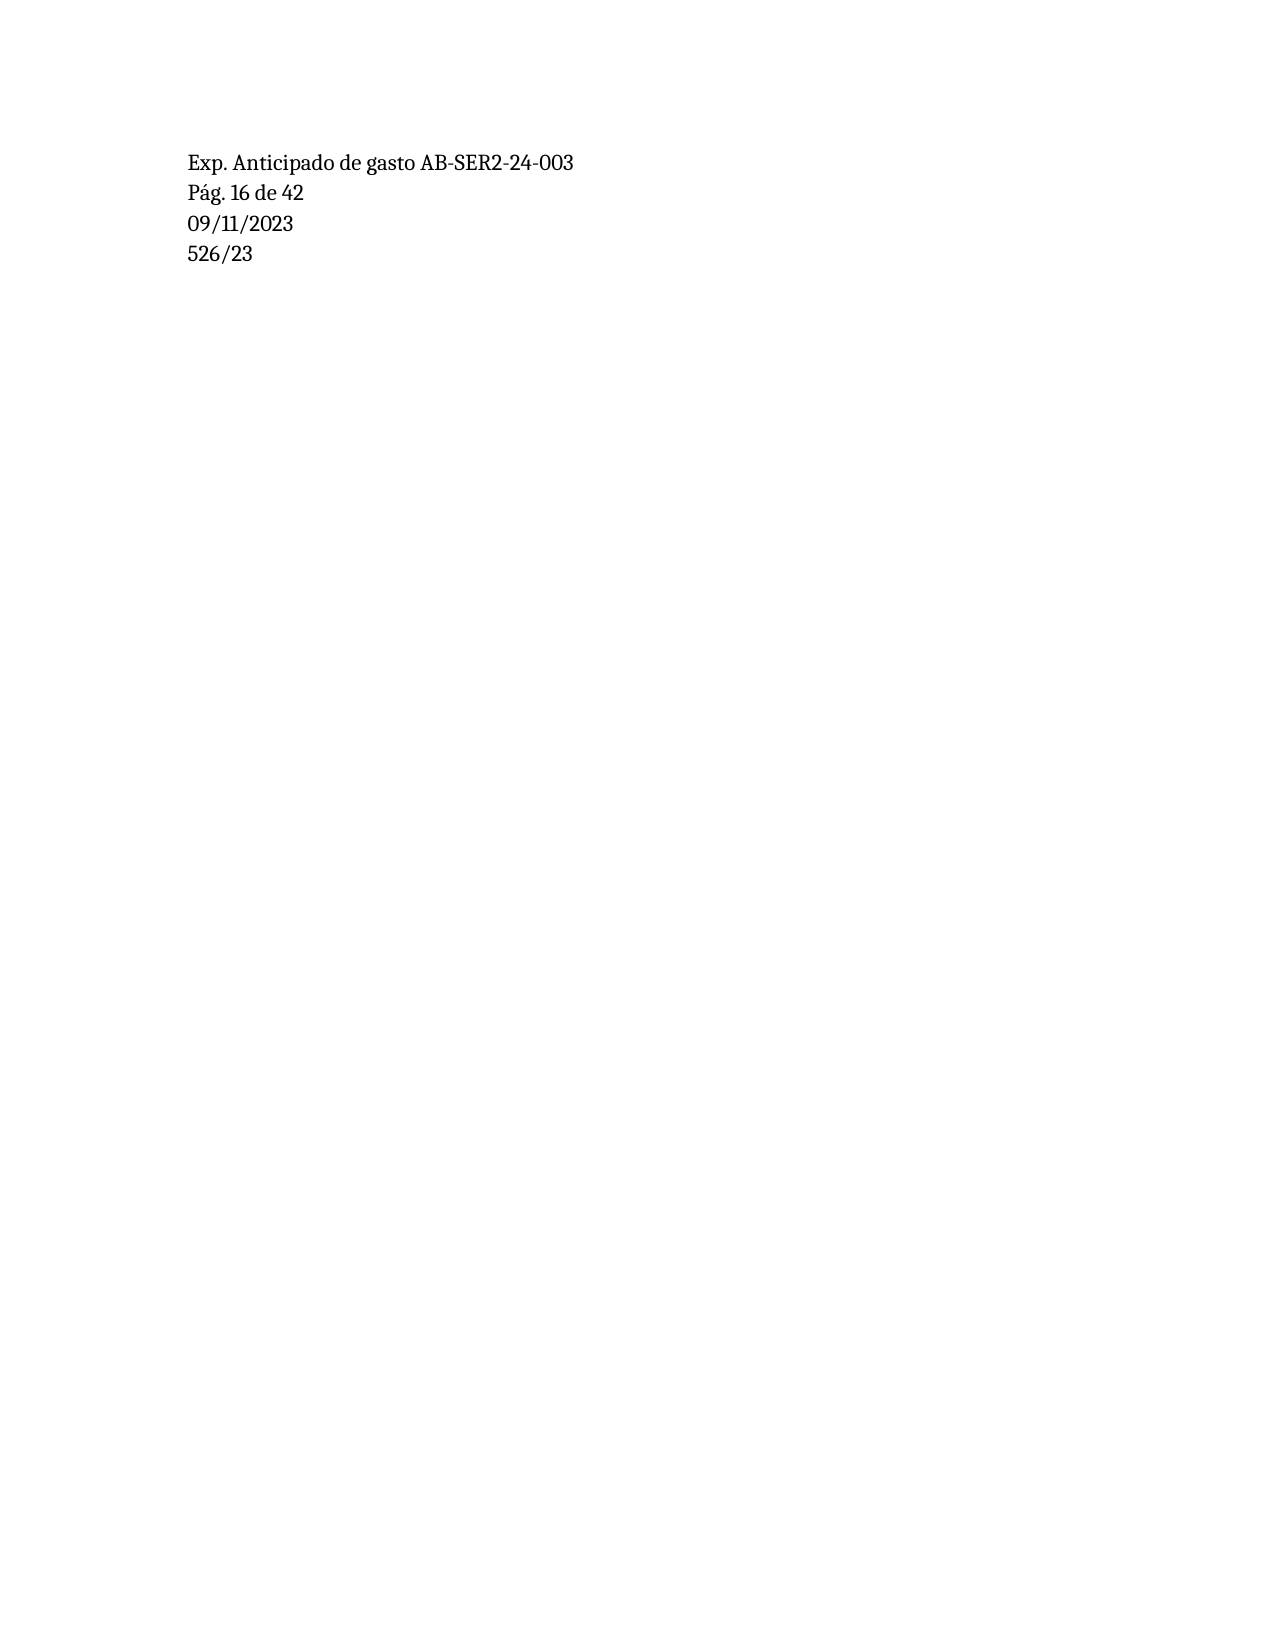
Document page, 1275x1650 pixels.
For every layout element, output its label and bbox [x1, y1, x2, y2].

text [187, 150, 1087, 267]
